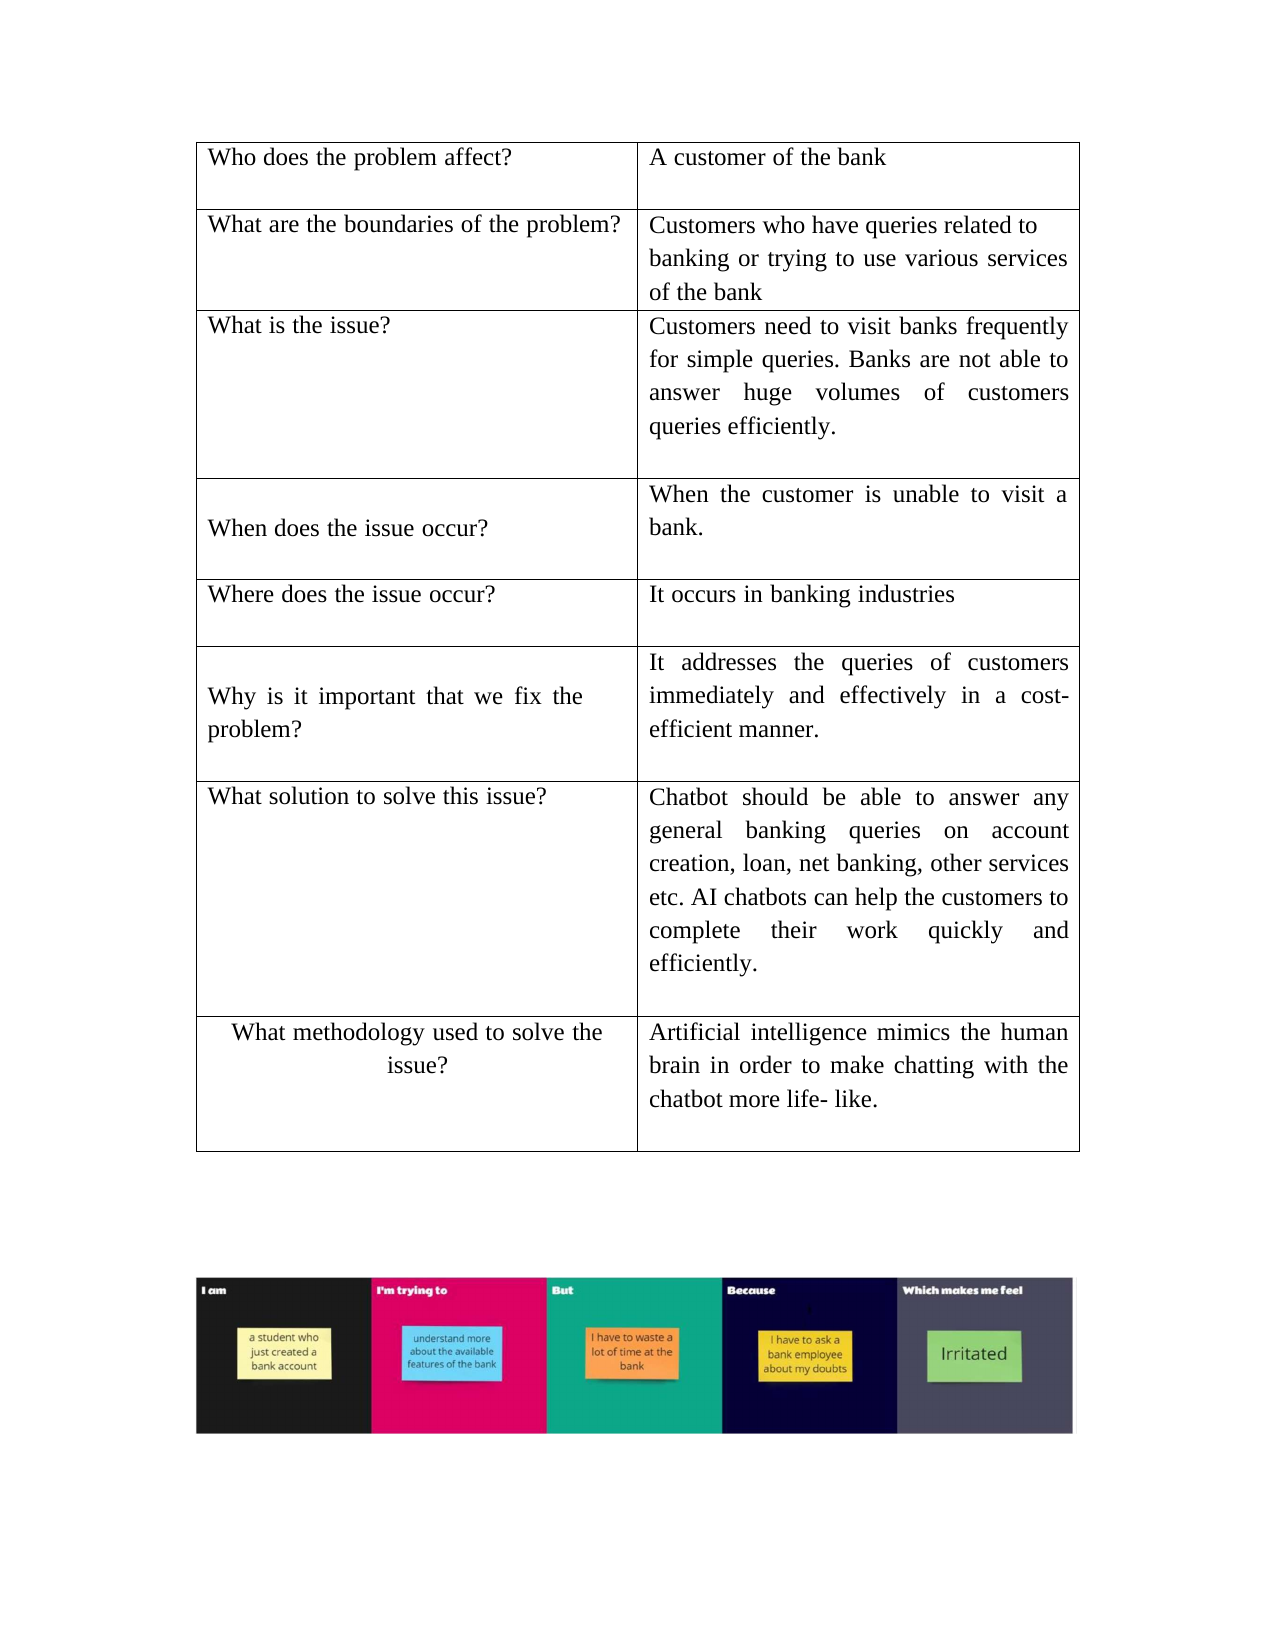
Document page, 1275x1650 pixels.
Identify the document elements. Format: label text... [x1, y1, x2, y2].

table_cell Where does the issue occur? [197, 580, 637, 646]
table_header Who does the problem affect? [197, 143, 637, 209]
table_cell Customers need to visit banks frequently for simple queries. Banks are not able to answer huge volumes of customers queries efficiently. [638, 311, 1079, 478]
table_cell Artificial intelligence mimics the human brain in order to make chatting with the chatbot more life- like. [638, 1017, 1079, 1151]
table_cell What solution to solve this issue? [197, 782, 637, 1016]
table_cell Customers who have queries related to banking or trying to use various services of the bank [638, 210, 1079, 310]
table_cell What is the issue? [197, 311, 637, 478]
table_cell It addresses the queries of customers immediately and effectively in a cost- efficient manner. [638, 647, 1079, 781]
table_cell What are the boundaries of the problem? [197, 210, 637, 310]
table_cell When does the issue occur? [197, 479, 637, 579]
table_cell When the customer is unable to visit a bank. [638, 479, 1079, 579]
table_header A customer of the bank [638, 143, 1079, 209]
table_cell It occurs in banking industries [638, 580, 1079, 646]
table_cell Chatbot should be able to answer any general banking queries on account creation, loan, net banking, other services etc. AI chatbots can help the customers to complete their work quickly and efficiently. [638, 782, 1079, 1016]
table_cell What methodology used to solve the issue? [197, 1017, 637, 1151]
table_cell Why is it important that we fix the problem? [197, 647, 637, 781]
picture [194, 1277, 1077, 1434]
